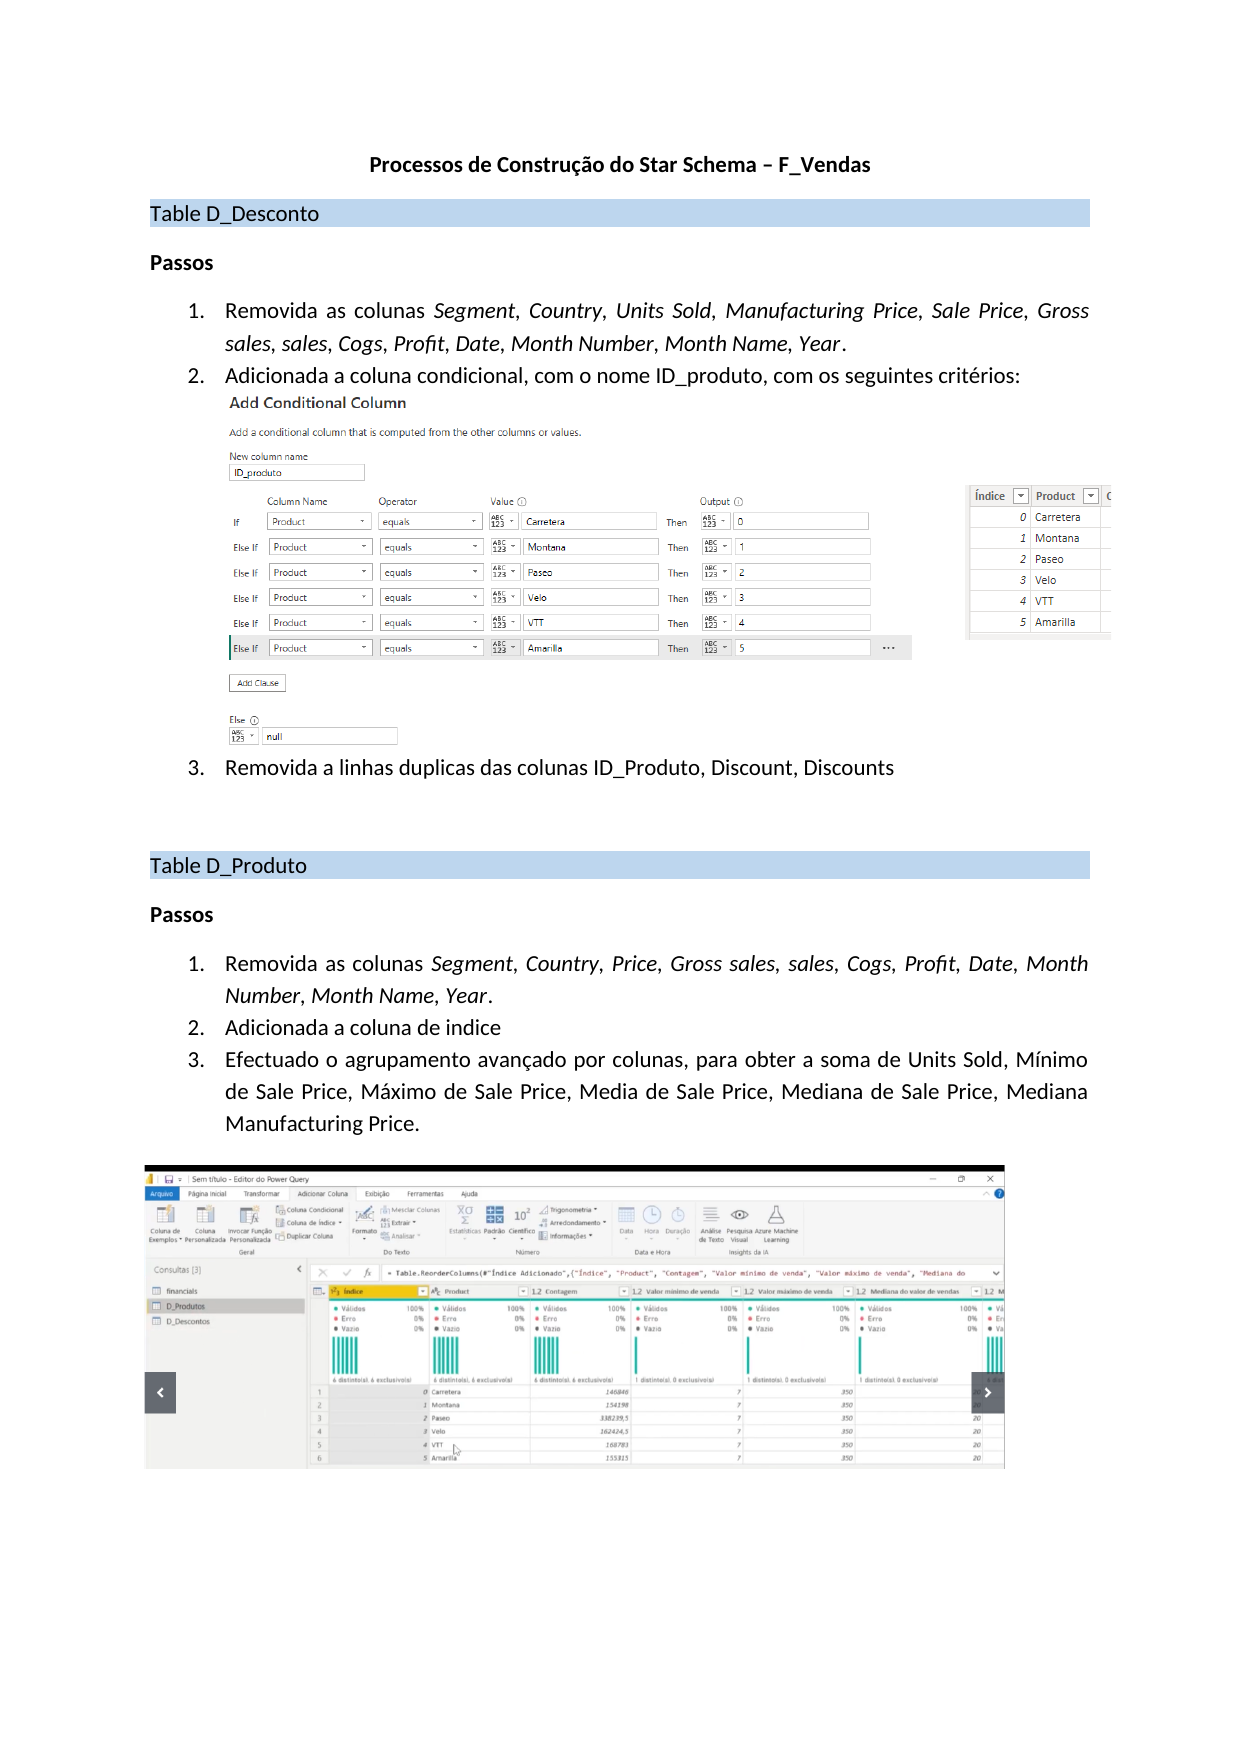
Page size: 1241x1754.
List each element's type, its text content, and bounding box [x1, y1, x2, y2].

list Efectuado o agrupamento avançado por colunas, para obter a soma de Units Sold, Mínimo de Sale Price, Máximo de Sale Price, Media de Sale Price, Mediana de Sale Price, Mediana Manufacturing Price. [187, 1045, 1090, 1138]
list Removida a linhas duplicas das colunas ID_Produto, Discount, Discounts [187, 753, 1090, 781]
text Table D_Desconto [150, 199, 1090, 227]
picture [144, 1165, 1005, 1469]
list Removida as colunas Segment, Country, Price, Gross sales, sales, Cogs, Profit, Date, Month Number, Month Name, Year. [187, 949, 1090, 1009]
text Passos [150, 248, 1090, 276]
picture [225, 393, 919, 749]
text Passos [150, 900, 1090, 928]
text Table D_Produto [150, 851, 1090, 879]
list Removida as colunas Segment, Country, Units Sold, Manufacturing Price, Sale Price, Gross sales, sales, Cogs, Profit, Date, Month Number, Month Name, Year. [187, 297, 1090, 357]
list Adicionada a coluna condicional, com o nome ID_produto, com os seguintes critérios: [187, 361, 1090, 389]
list Adicionada a coluna de indice [187, 1013, 1090, 1041]
text Processos de Construção do Star Schema – F_Vendas [150, 150, 1090, 178]
picture [965, 485, 1112, 640]
